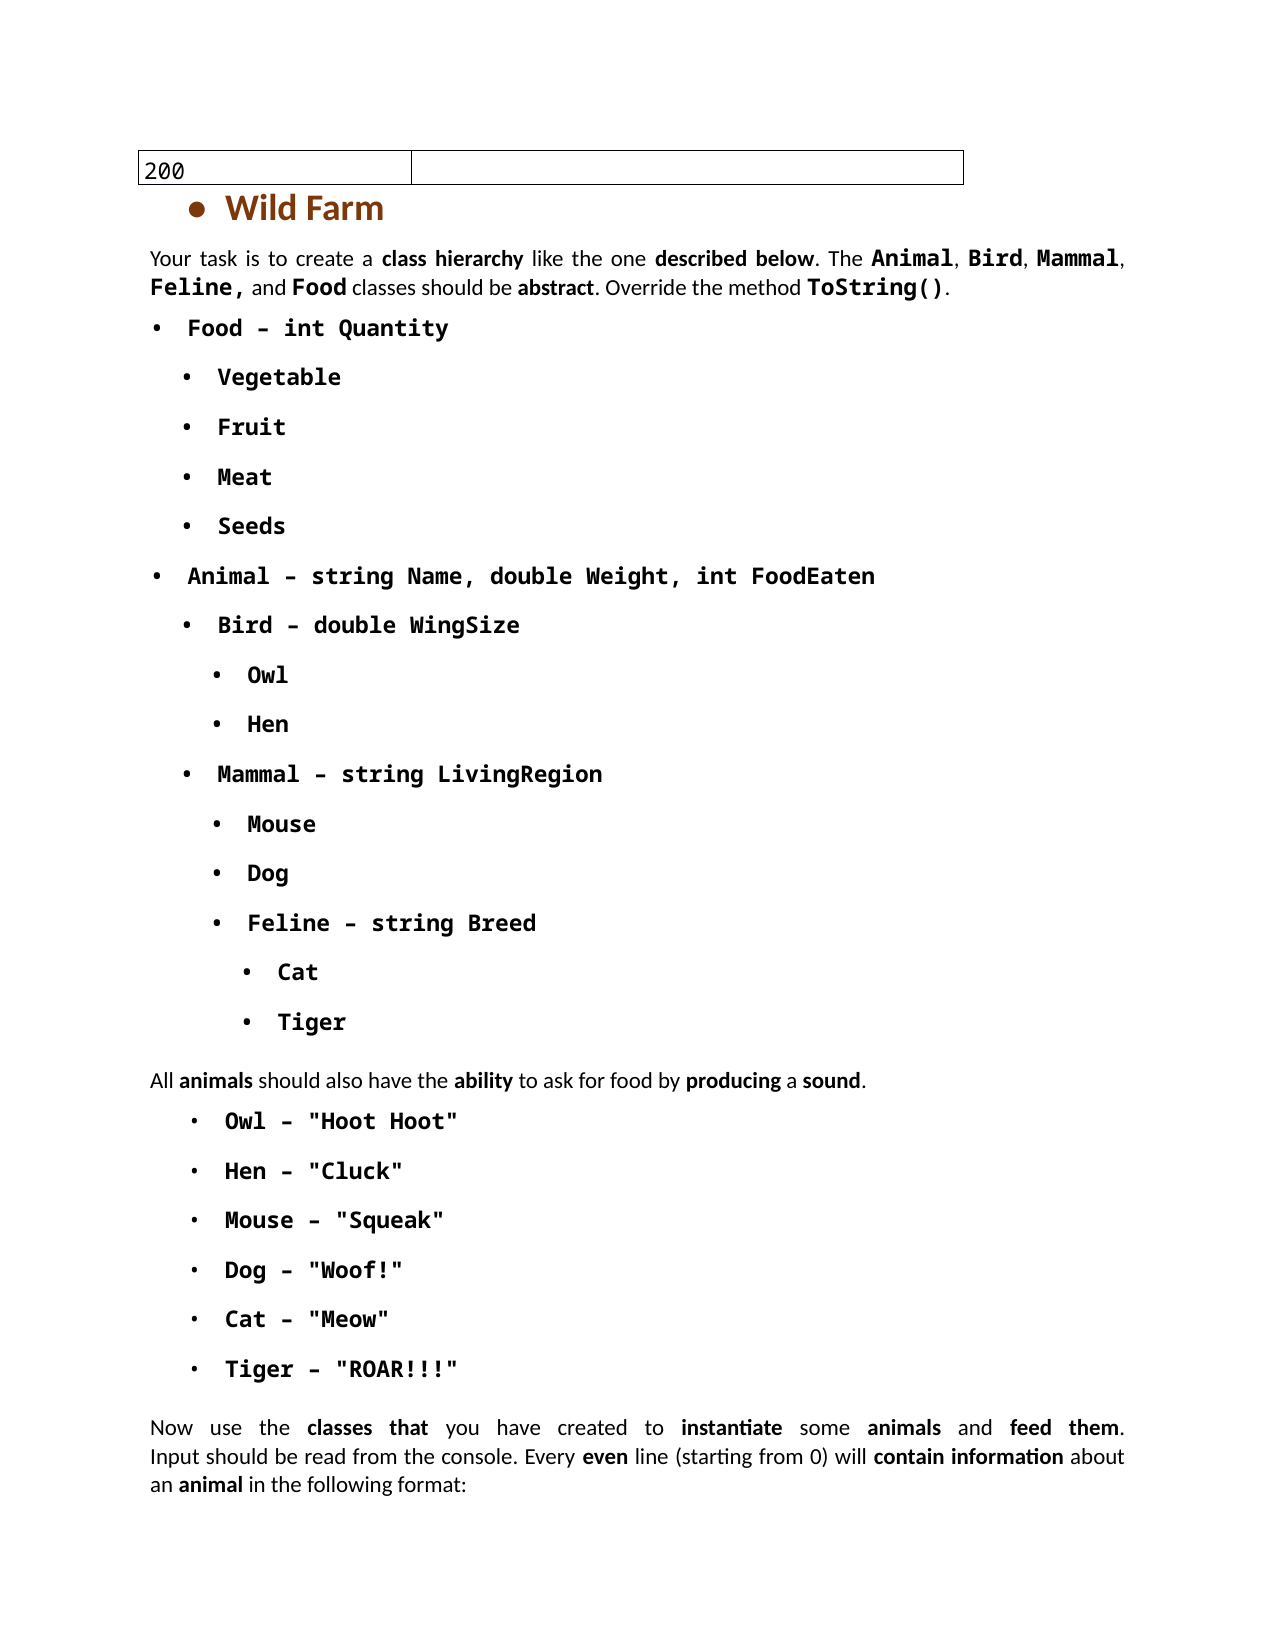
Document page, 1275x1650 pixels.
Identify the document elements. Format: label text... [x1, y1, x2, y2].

list Owl [210, 660, 1125, 689]
list Wild Farm [187, 198, 1125, 227]
list Mammal – string LivingRegion [180, 759, 1125, 788]
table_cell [139, 151, 411, 184]
list Owl – "Hoot Hoot" [187, 1107, 1125, 1135]
list Bird – double WingSize [180, 611, 1125, 639]
text All animals should also have the ability to ask for food by producing a sound. [150, 1065, 1125, 1094]
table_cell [412, 151, 963, 184]
list Hen [210, 710, 1125, 739]
list Tiger – "ROAR!!!" [187, 1354, 1125, 1383]
list Seeds [180, 512, 1125, 540]
list Cat [240, 958, 1125, 987]
list Mouse – "Squeak" [187, 1206, 1125, 1234]
list Feline – string Breed [210, 908, 1125, 937]
list Hen – "Cluck" [187, 1156, 1125, 1185]
list Food – int Quantity [150, 313, 1125, 342]
list Tiger [240, 1007, 1125, 1036]
list Animal – string Name, double Weight, int FoodEaten [150, 561, 1125, 590]
list Meat [180, 462, 1125, 491]
list Cat – "Meow" [187, 1305, 1125, 1334]
text Your task is to create a class hierarchy like the one described below. The Animal, Bird, Mammal, Feline, and Food classes should be abstract. Override the method ToString(). [150, 243, 1125, 301]
list Dog – "Woof!" [187, 1255, 1125, 1284]
list Fruit [180, 412, 1125, 441]
list Mouse [210, 809, 1125, 838]
list Dog [210, 859, 1125, 887]
text Now use the classes that you have created to instantiate some animals and feed them. Input should be read from the console. Every even line (starting from 0) will contain information about an animal in the following format: [150, 1412, 1125, 1499]
list Vegetable [180, 363, 1125, 392]
